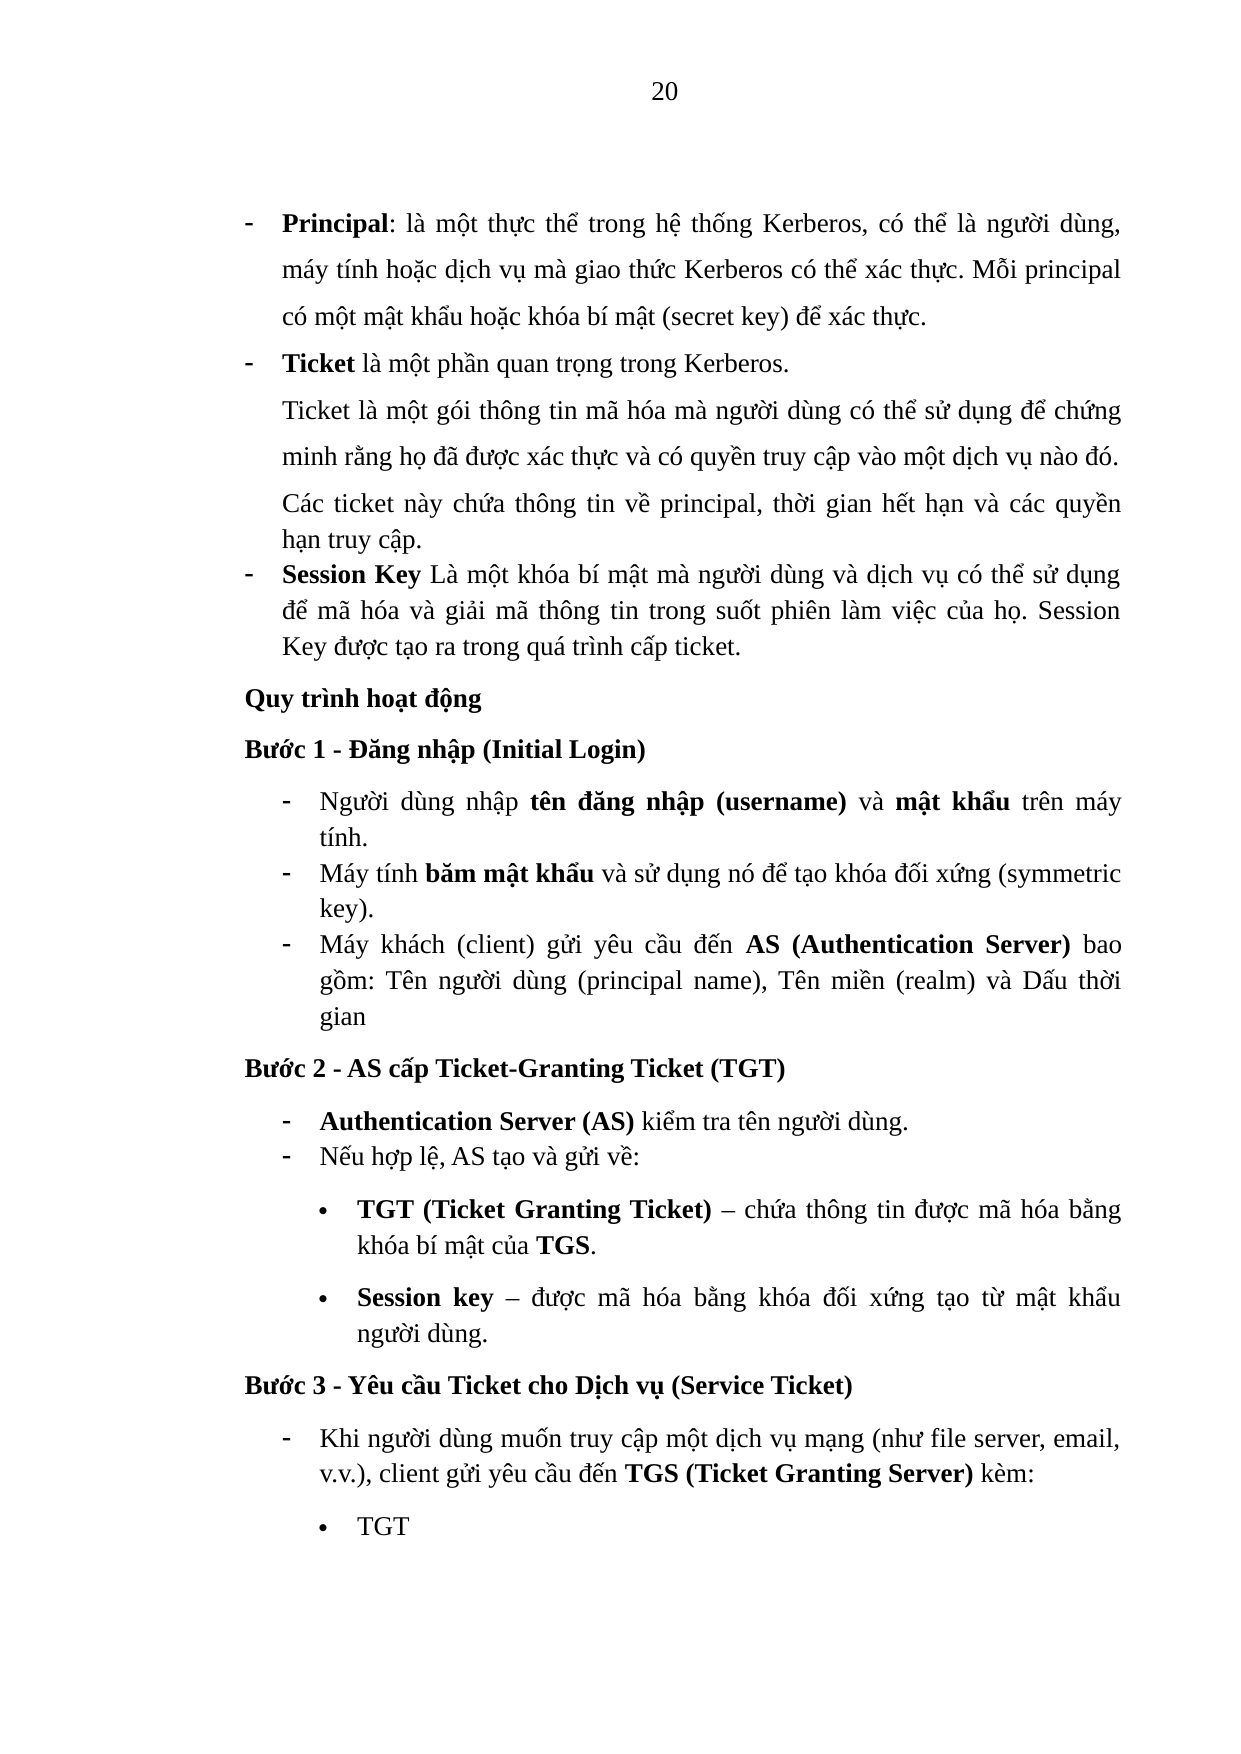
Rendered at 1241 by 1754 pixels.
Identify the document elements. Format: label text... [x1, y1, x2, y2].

list Principal: là một thực thể trong hệ thống Kerberos, có thể là người dùng, máy tính hoặc dịch vụ mà giao thức Kerberos có thể xác thực. Mỗi principal có một mật khẩu hoặc khóa bí mật (secret key) để xác thực. [244, 207, 1122, 331]
text Bước 3 - Yêu cầu Ticket cho Dịch vụ (Service Ticket) [244, 1369, 1122, 1401]
list TGT (Ticket Granting Ticket) – chứa thông tin được mã hóa bằng khóa bí mật của TGS. [319, 1193, 1122, 1260]
list Nếu hợp lệ, AS tạo và gửi về: [282, 1141, 1122, 1172]
list Ticket là một phần quan trọng trong Kerberos. [244, 347, 1122, 378]
text Quy trình hoạt động [207, 682, 1122, 714]
list Session Key Là một khóa bí mật mà người dùng và dịch vụ có thể sử dụng để mã hóa và giải mã thông tin trong suốt phiên làm việc của họ. Session Key được tạo ra trong quá trình cấp ticket. [244, 558, 1122, 661]
list Session key – được mã hóa bằng khóa đối xứng tạo từ mật khẩu người dùng. [319, 1281, 1122, 1348]
text Bước 2 - AS cấp Ticket-Granting Ticket (TGT) [244, 1052, 1122, 1083]
list TGT [319, 1510, 1122, 1541]
list Máy tính băm mật khẩu và sử dụng nó để tạo khóa đối xứng (symmetric key). [282, 857, 1122, 924]
text Bước 1 - Đăng nhập (Initial Login) [207, 733, 1122, 764]
list Các ticket này chứa thông tin về principal, thời gian hết hạn và các quyền hạn truy cập. [282, 487, 1122, 554]
list Người dùng nhập tên đăng nhập (username) và mật khẩu trên máy tính. [282, 785, 1122, 852]
list Ticket là một gói thông tin mã hóa mà người dùng có thể sử dụng để chứng minh rằng họ đã được xác thực và có quyền truy cập vào một dịch vụ nào đó. [282, 394, 1122, 472]
list Authentication Server (AS) kiểm tra tên người dùng. [282, 1104, 1122, 1136]
list Máy khách (client) gửi yêu cầu đến AS (Authentication Server) bao gồm: Tên người dùng (principal name), Tên miền (realm) và Dấu thời gian [282, 928, 1122, 1031]
list Khi người dùng muốn truy cập một dịch vụ mạng (như file server, email, v.v.), client gửi yêu cầu đến TGS (Ticket Granting Server) kèm: [282, 1422, 1122, 1489]
